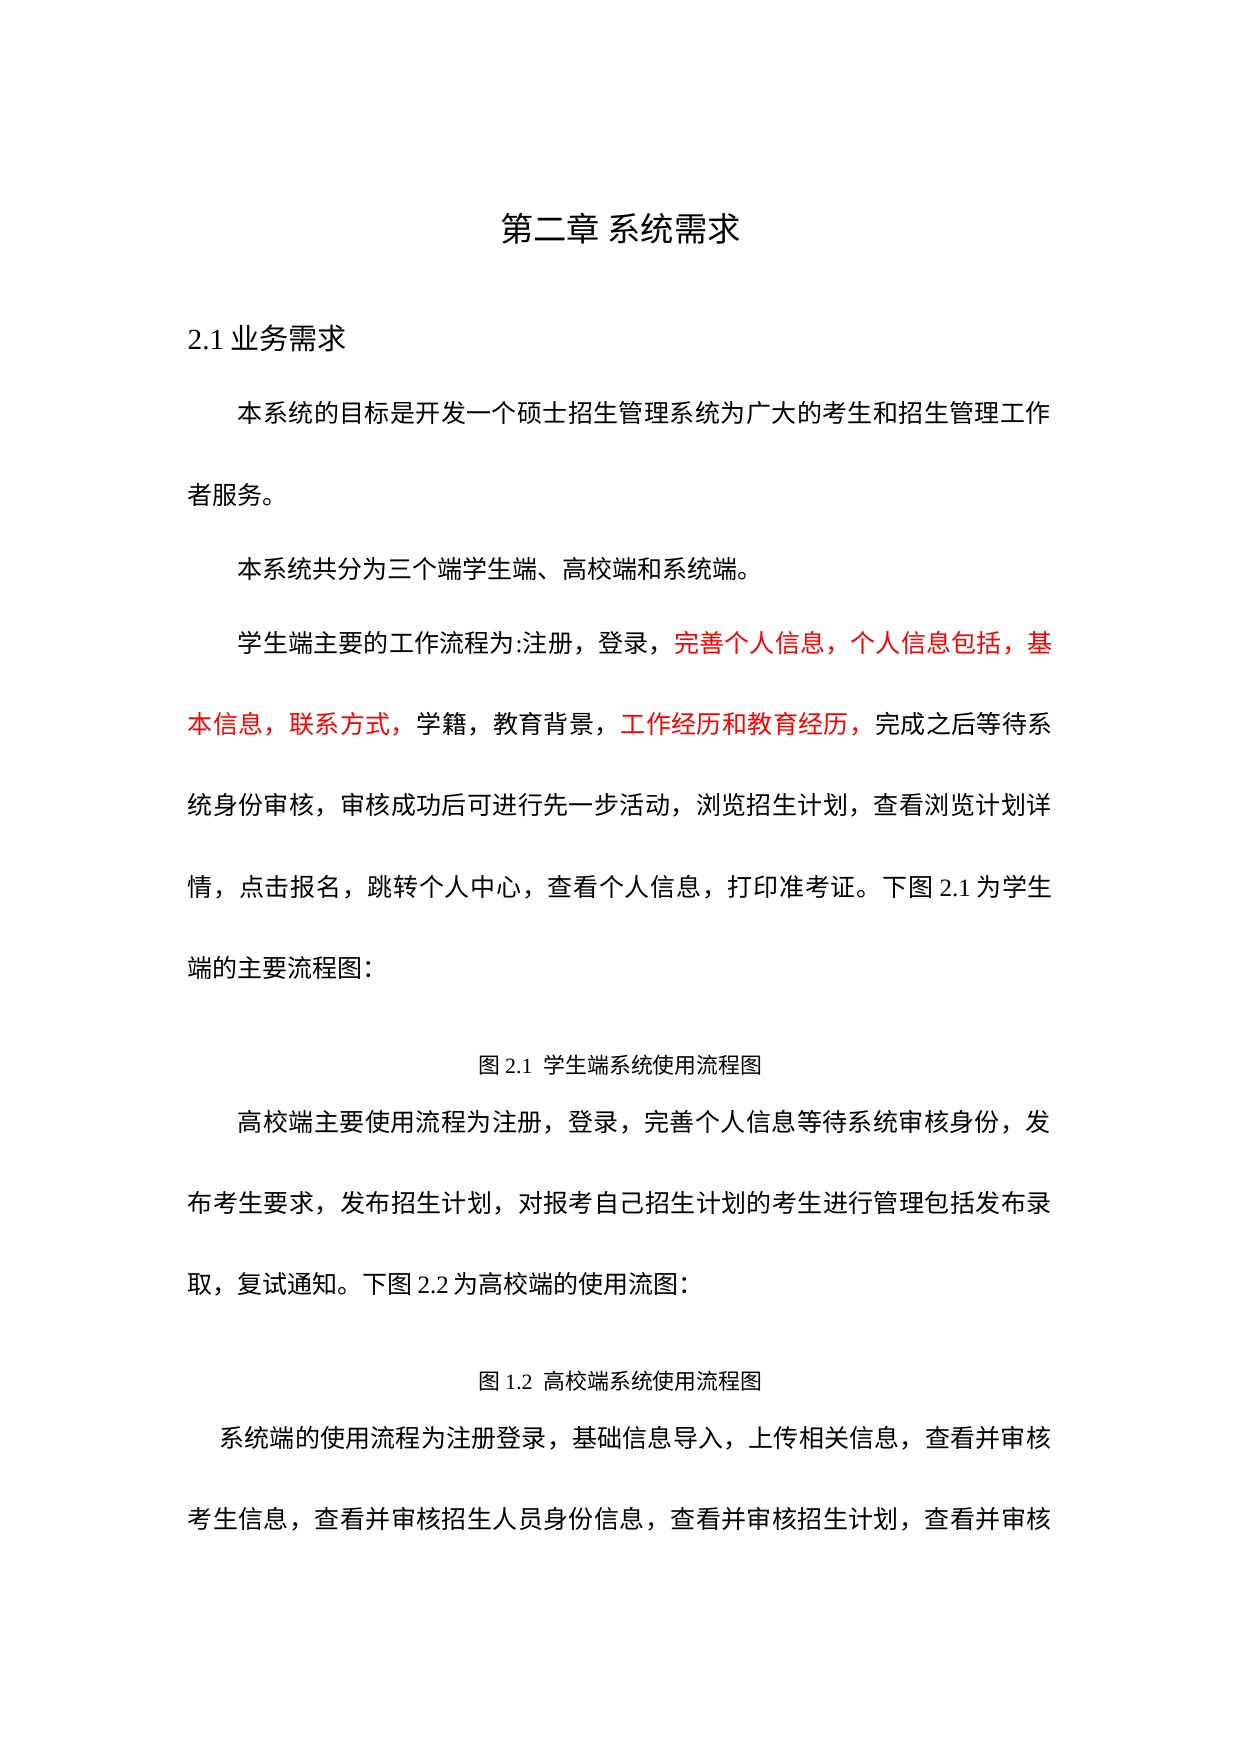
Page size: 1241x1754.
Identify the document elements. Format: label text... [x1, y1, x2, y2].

text 图 2.1 学生端系统使用流程图 [187, 1048, 1053, 1080]
subtitle 2.1业务需求 [187, 304, 1053, 369]
text 本系统共分为三个端学生端、高校端和系统端。 [187, 535, 1053, 600]
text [187, 1404, 1053, 1550]
text 学生端主要的工作流程为:注册，登录，完善个人信息，个人信息包括，基本信息，联系方式，学籍，教育背景，工作经历和教育经历，完成之后等待系统身份审核，审核成功后可进行先一步活动，浏览招生计划，查看浏览计划详情，点击报名，跳转个人中心，查看个人信息，打印准考证。下图2.1为学生端的主要流程图： [187, 609, 1053, 999]
text 本系统的目标是开发一个硕士招生管理系统为广大的考生和招生管理工作者服务。 [187, 379, 1053, 526]
text 高校端主要使用流程为注册，登录，完善个人信息等待系统审核身份，发布考生要求，发布招生计划，对报考自己招生计划的考生进行管理包括发布录取，复试通知。下图2.2为高校端的使用流图： [187, 1088, 1053, 1316]
subtitle 第二章 系统需求 [187, 194, 1053, 259]
text 图 1.2 高校端系统使用流程图 [187, 1363, 1053, 1396]
